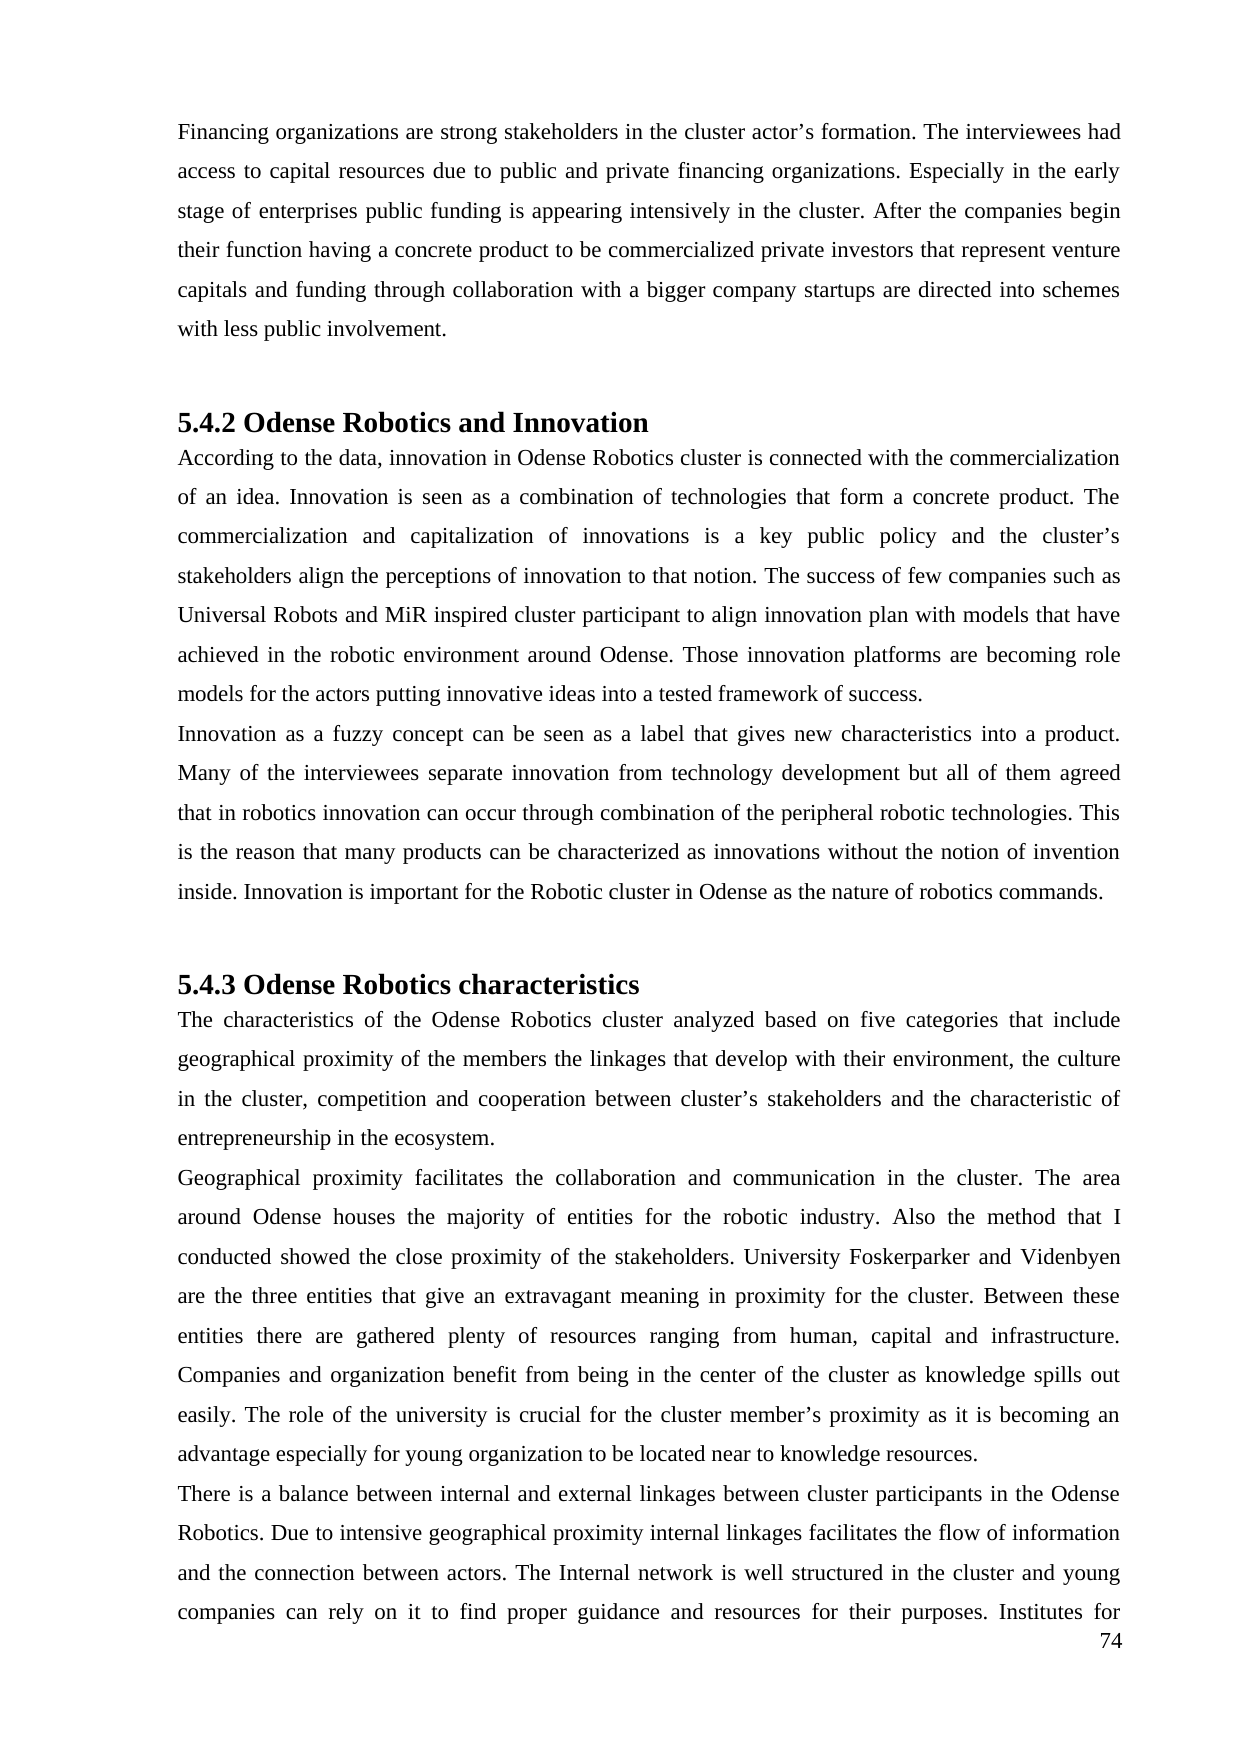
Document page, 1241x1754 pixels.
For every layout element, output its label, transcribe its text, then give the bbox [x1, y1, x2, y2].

text Innovation as a fuzzy concept can be seen as a label that gives new characteristics into a product. Many of the interviewees separate innovation from technology development but all of them agreed that in robotics innovation can occur through combination of the peripheral robotic technologies. This is the reason that many products can be characterized as innovations without the notion of invention inside. Innovation is important for the Robotic cluster in Odense as the nature of robotics commands. [177, 720, 1122, 904]
text Financing organizations are strong stakeholders in the cluster actor’s formation. The interviewees had access to capital resources due to public and private financing organizations. Especially in the early stage of enterprises public funding is appearing intensively in the cluster. After the companies begin their function having a concrete product to be commercialized private investors that represent venture capitals and funding through collaboration with a bigger company startups are directed into schemes with less public involvement. [177, 118, 1122, 342]
subtitle 5.4.3 Odense Robotics characteristics [177, 967, 1122, 1001]
text The characteristics of the Odense Robotics cluster analyzed based on five categories that include geographical proximity of the members the linkages that develop with their environment, the culture in the cluster, competition and cooperation between cluster’s stakeholders and the characteristic of entrepreneurship in the ecosystem. [177, 1006, 1122, 1151]
subtitle 5.4.2 Odense Robotics and Innovation [177, 405, 1122, 438]
text According to the data, innovation in Odense Robotics cluster is connected with the commercialization of an idea. Innovation is seen as a combination of technologies that form a concrete product. The commercialization and capitalization of innovations is a key public policy and the cluster’s stakeholders align the perceptions of innovation to that notion. The success of few companies such as Universal Robots and MiR inspired cluster participant to align innovation plan with models that have achieved in the robotic environment around Odense. Those innovation platforms are becoming role models for the actors putting innovative ideas into a tested framework of success. [177, 443, 1122, 707]
